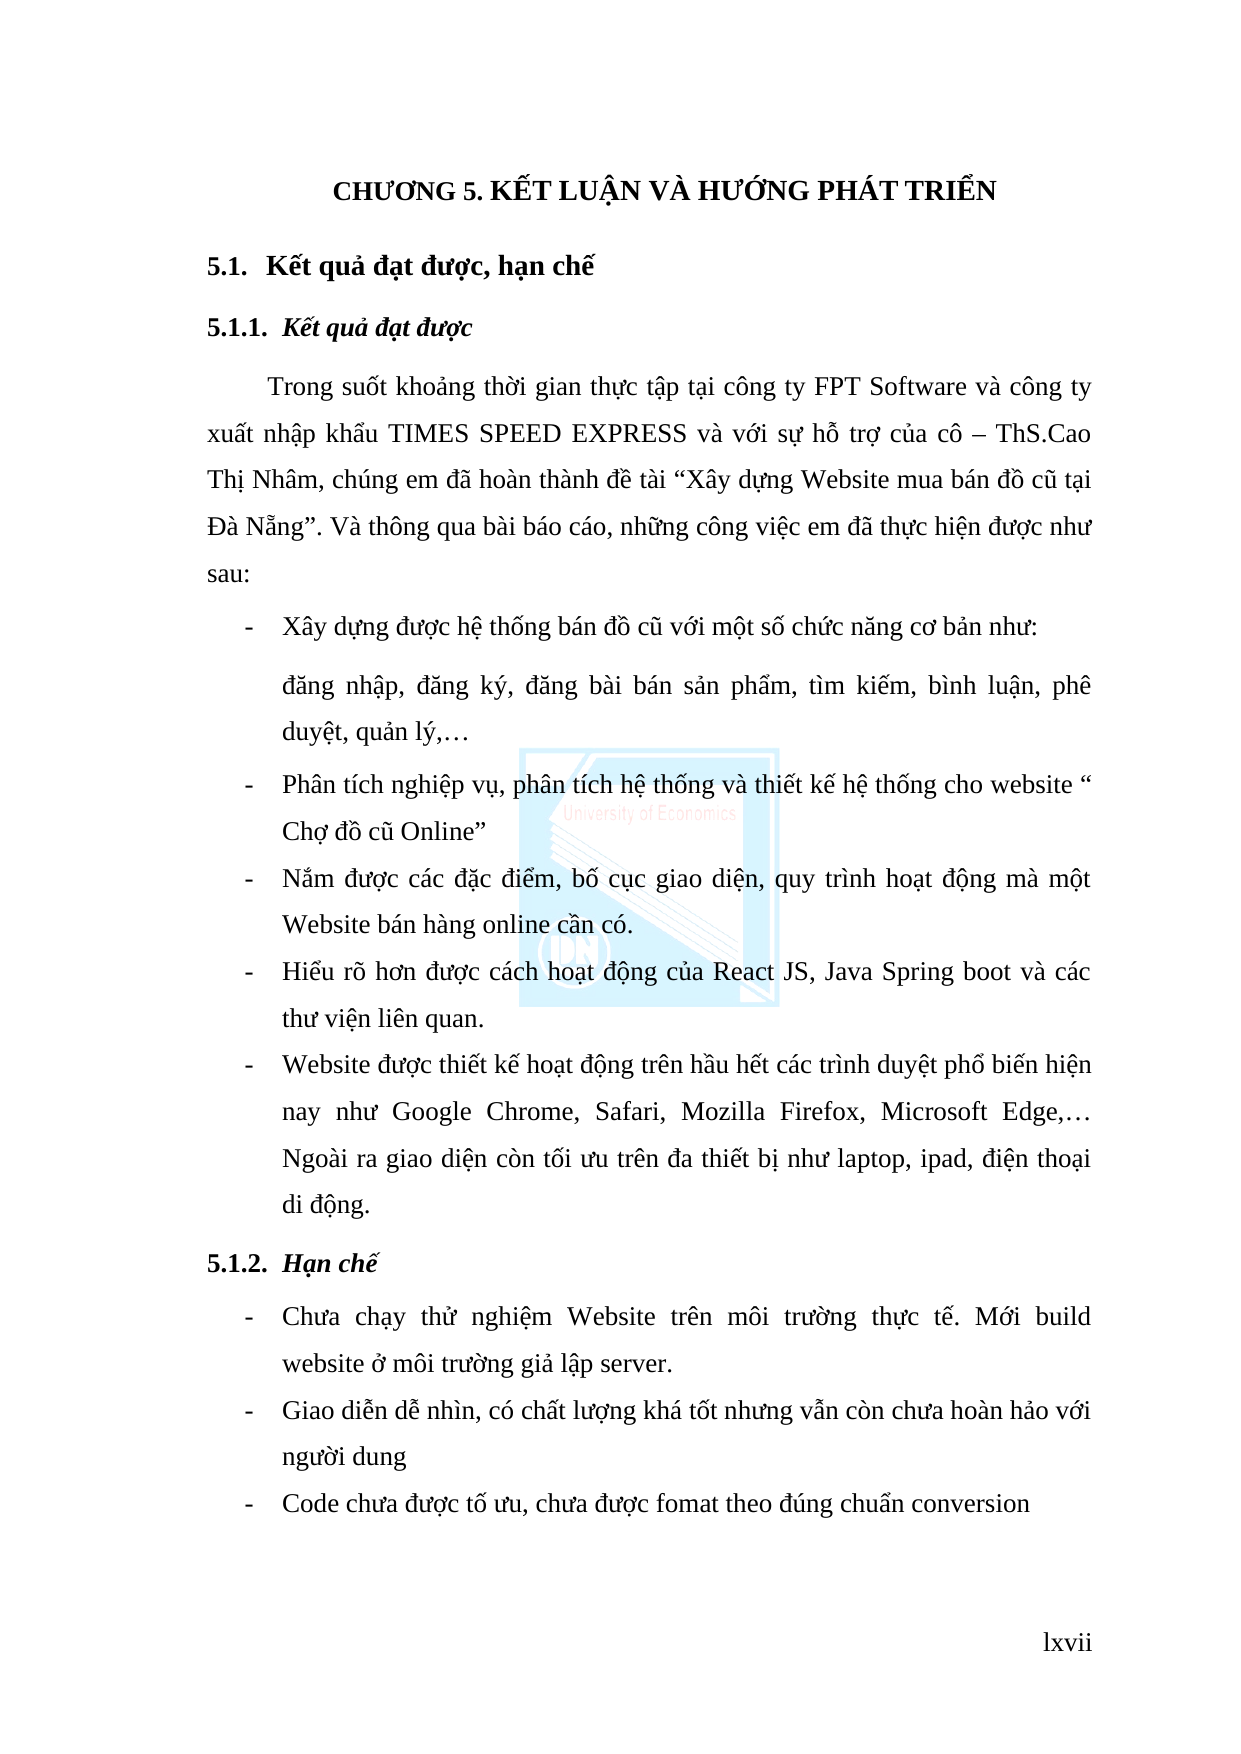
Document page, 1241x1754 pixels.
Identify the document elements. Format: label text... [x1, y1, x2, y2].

text đăng nhập, đăng ký, đăng bài bán sản phẩm, tìm kiếm, bình luận, phê duyệt, quản lý,… [282, 669, 1092, 747]
text Trong suốt khoảng thời gian thực tập tại công ty FPT Software và công ty xuất nhập khẩu TIMES SPEED EXPRESS và với sự hỗ trợ của cô – ThS.Cao Thị Nhâm, chúng em đã hoàn thành đề tài “Xây dựng Website mua bán đồ cũ tại Đà Nẵng”. Và thông qua bài báo cáo, những công việc em đã thực hiện được như sau: [207, 370, 1092, 588]
list Hiểu rõ hơn được cách hoạt động của React JS, Java Spring boot và các thư viện liên quan. [244, 955, 1092, 1033]
subtitle KẾT LUẬN VÀ HƯỚNG PHÁT TRIỂN [237, 173, 1092, 206]
list Code chưa được tố ưu, chưa được fomat theo đúng chuẩn conversion [244, 1487, 1092, 1518]
list Nắm được các đặc điểm, bố cục giao diện, quy trình hoạt động mà một Website bán hàng online cần có. [244, 862, 1092, 939]
list Chưa chạy thử nghiệm Website trên môi trường thực tế. Mới build website ở môi trường giả lập server. [244, 1300, 1092, 1378]
list Xây dựng được hệ thống bán đồ cũ với một số chức năng cơ bản như: [244, 609, 1092, 641]
list Phân tích nghiệp vụ, phân tích hệ thống và thiết kế hệ thống cho website “ Chợ đồ cũ Online” [244, 768, 1092, 846]
list Giao diễn dễ nhìn, có chất lượng khá tốt nhưng vẫn còn chưa hoàn hảo với người dung [244, 1394, 1092, 1472]
subtitle Kết quả đạt được [207, 311, 1092, 342]
subtitle Hạn chế [207, 1247, 1092, 1279]
list Website được thiết kế hoạt động trên hầu hết các trình duyệt phổ biến hiện nay như Google Chrome, Safari, Mozilla Firefox, Microsoft Edge,… Ngoài ra giao diện còn tối ưu trên đa thiết bị như laptop, ipad, điện thoại di động. [244, 1048, 1092, 1219]
subtitle Kết quả đạt được, hạn chế [207, 248, 1092, 282]
